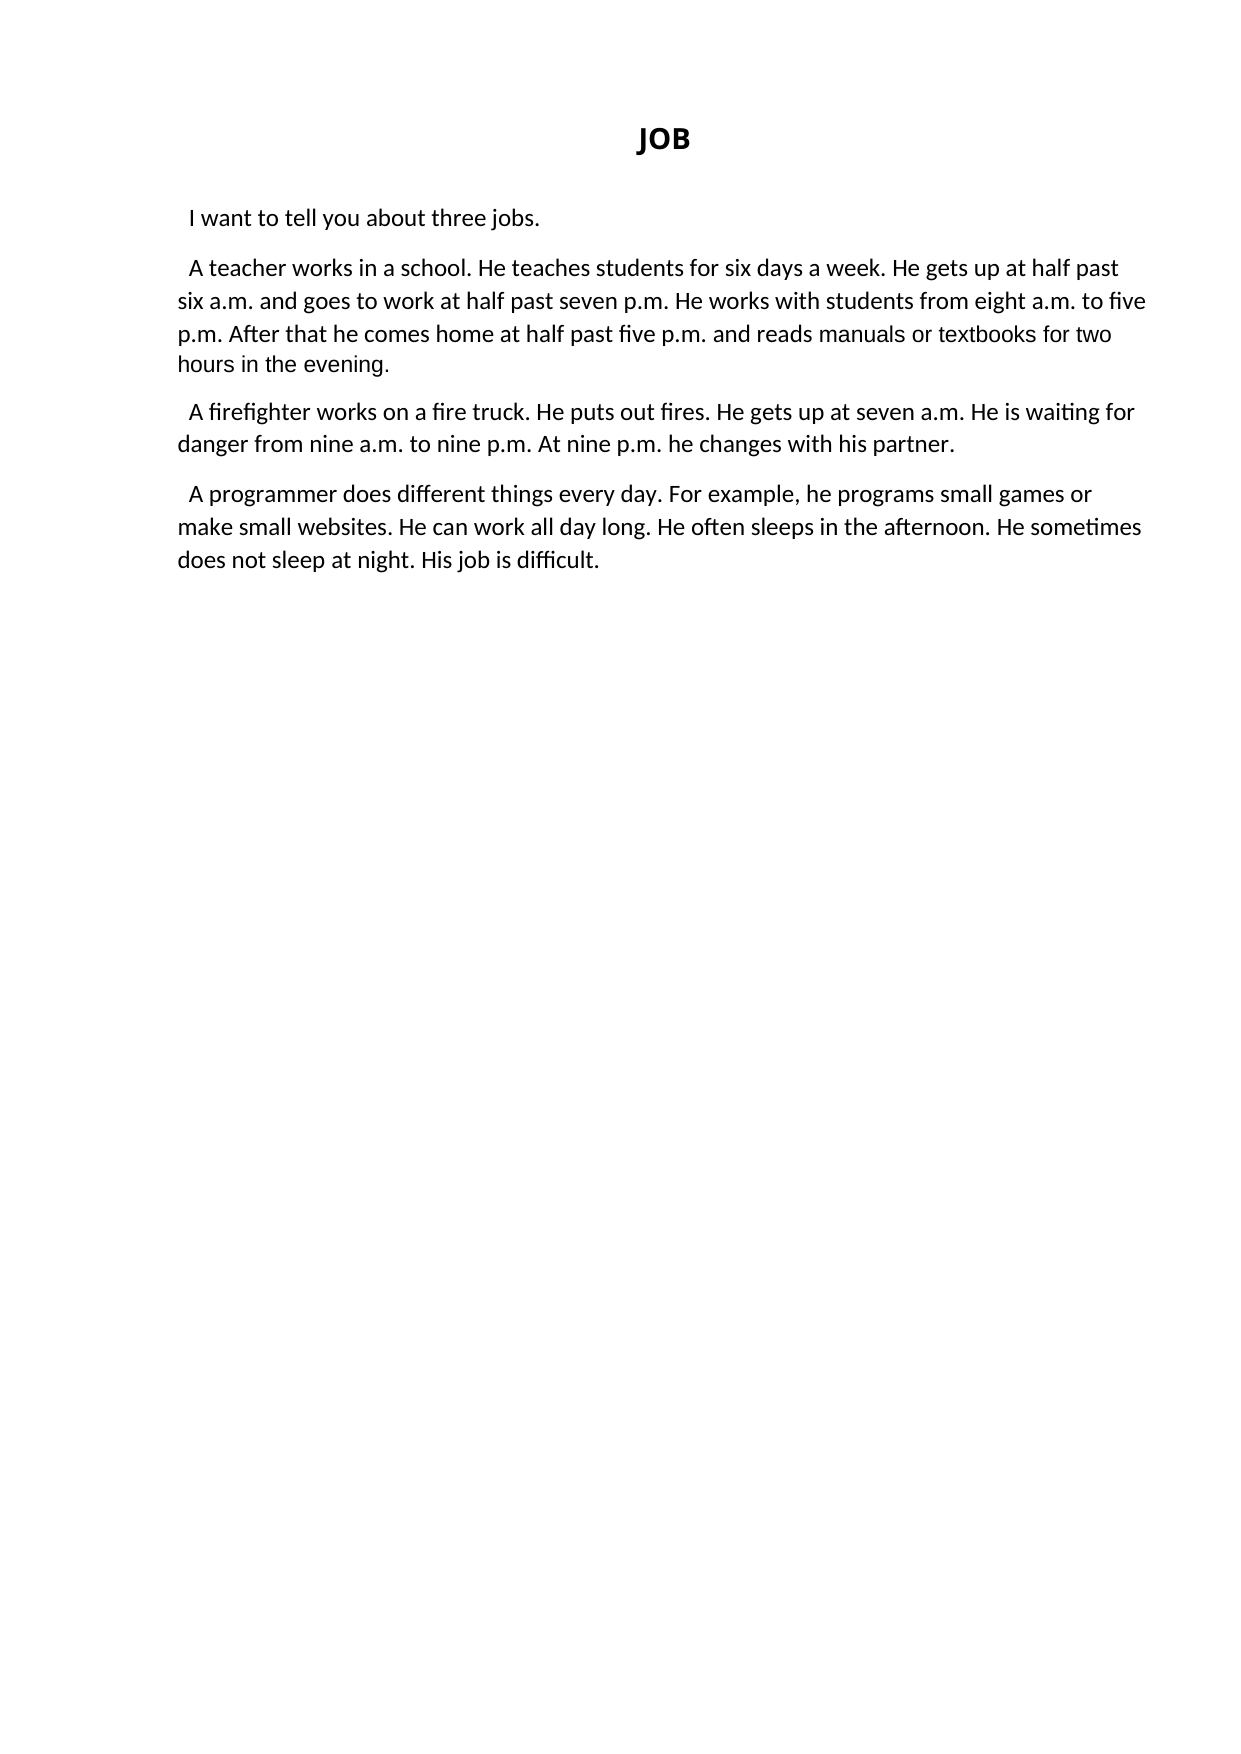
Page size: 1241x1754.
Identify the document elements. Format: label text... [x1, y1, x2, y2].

text A programmer does different things every day. For example, he programs small games or make small websites. He can work all day long. He often sleeps in the afternoon. He sometimes does not sleep at night. His job is difficult. [177, 478, 1152, 574]
text I want to tell you about three jobs. [177, 203, 1152, 233]
text A teacher works in a school. He teaches students for six days a week. He gets up at half past six a.m. and goes to work at half past seven p.m. He works with students from eight a.m. to five p.m. After that he comes home at half past five p.m. and reads manuals or textbooks for two hours in the evening. [177, 252, 1152, 377]
text A firefighter works on a fire truck. He puts out fires. He gets up at seven a.m. He is waiting for danger from nine a.m. to nine p.m. At nine p.m. he changes with his partner. [177, 396, 1152, 459]
text job [177, 118, 1152, 158]
